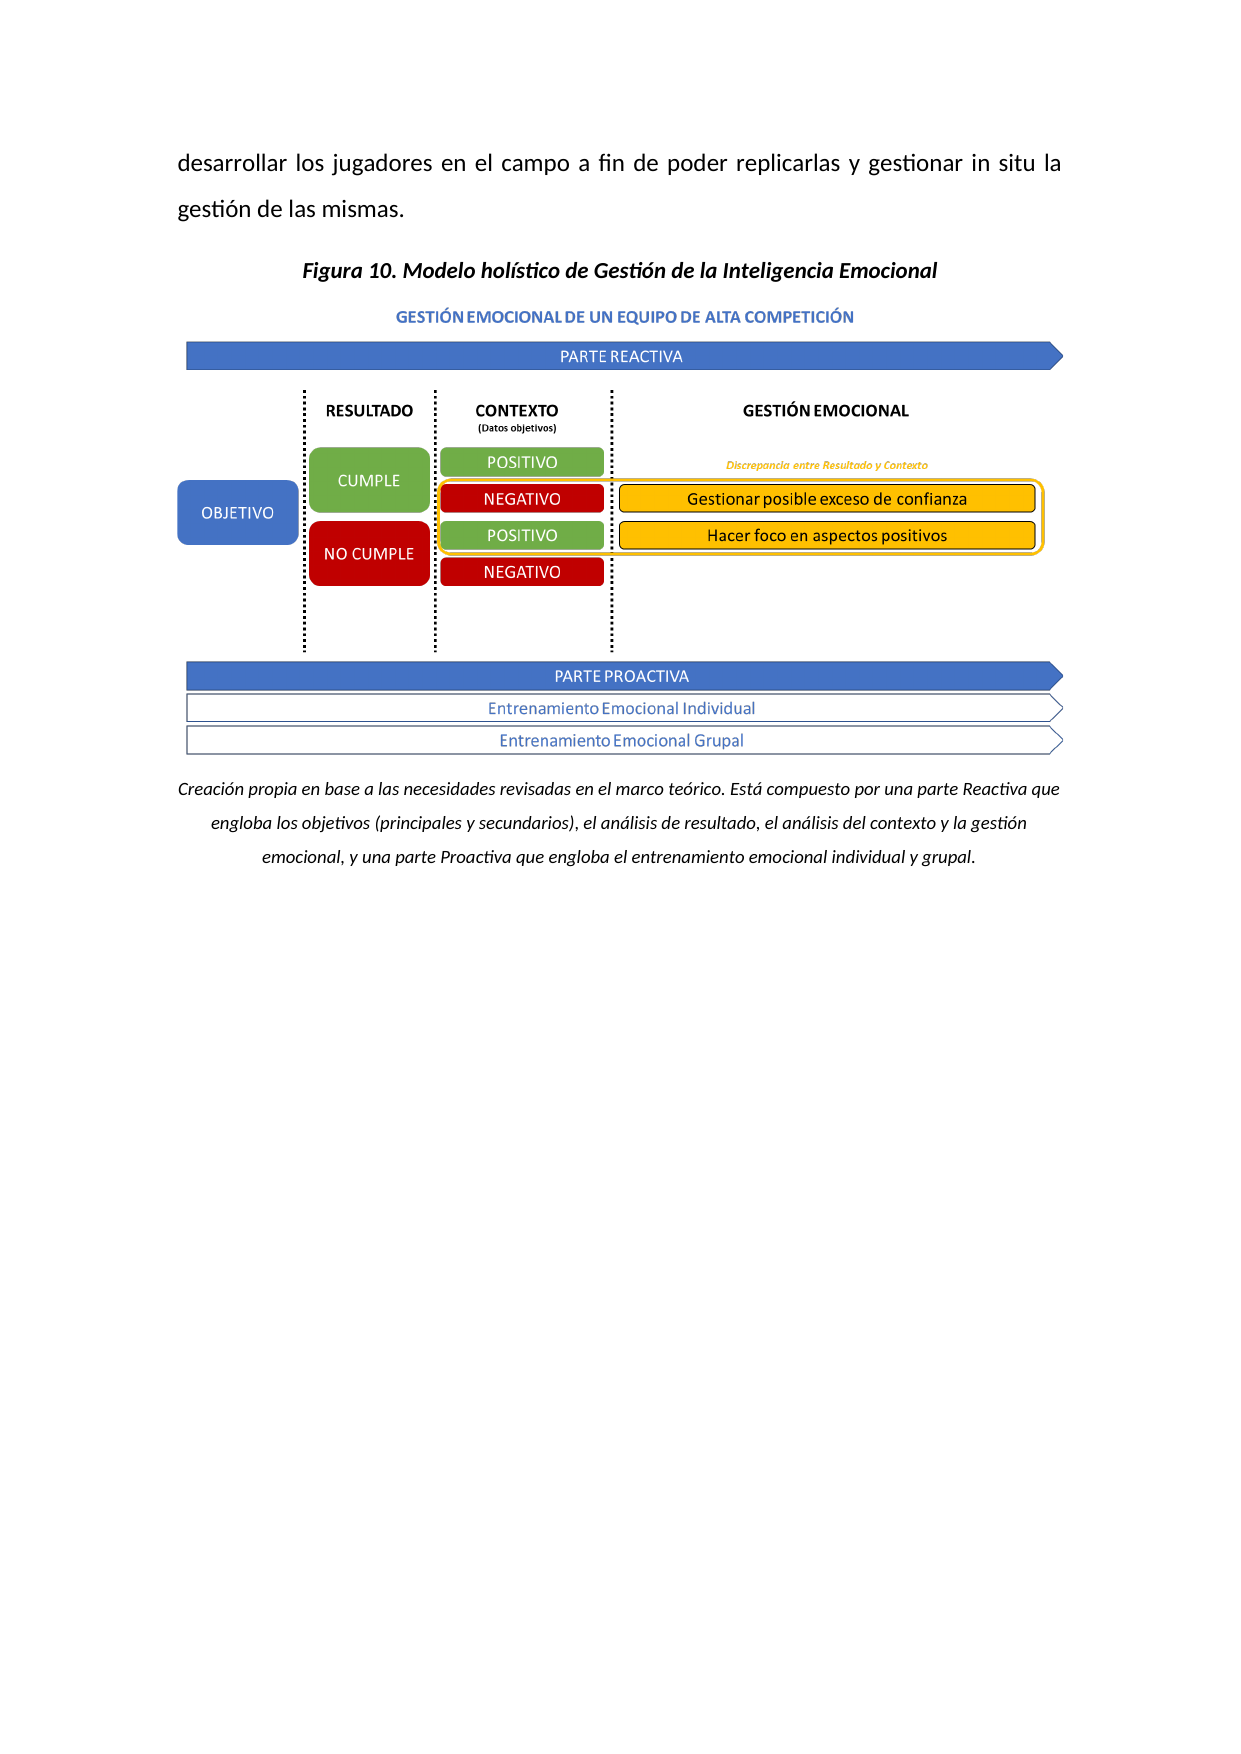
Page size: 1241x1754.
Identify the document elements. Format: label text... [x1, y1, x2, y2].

text Creación propia en base a las necesidades revisadas en el marco teórico. Está compuesto por una parte Reactiva que engloba los objetivos (principales y secundarios), el análisis de resultado, el análisis del contexto y la gestión emocional, y una parte Proactiva que engloba el entrenamiento emocional individual y grupal. [177, 777, 1063, 869]
picture [177, 299, 1064, 762]
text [177, 148, 1063, 224]
text Figura 10. Modelo holístico de Gestión de la Inteligencia Emocional [177, 256, 1063, 299]
